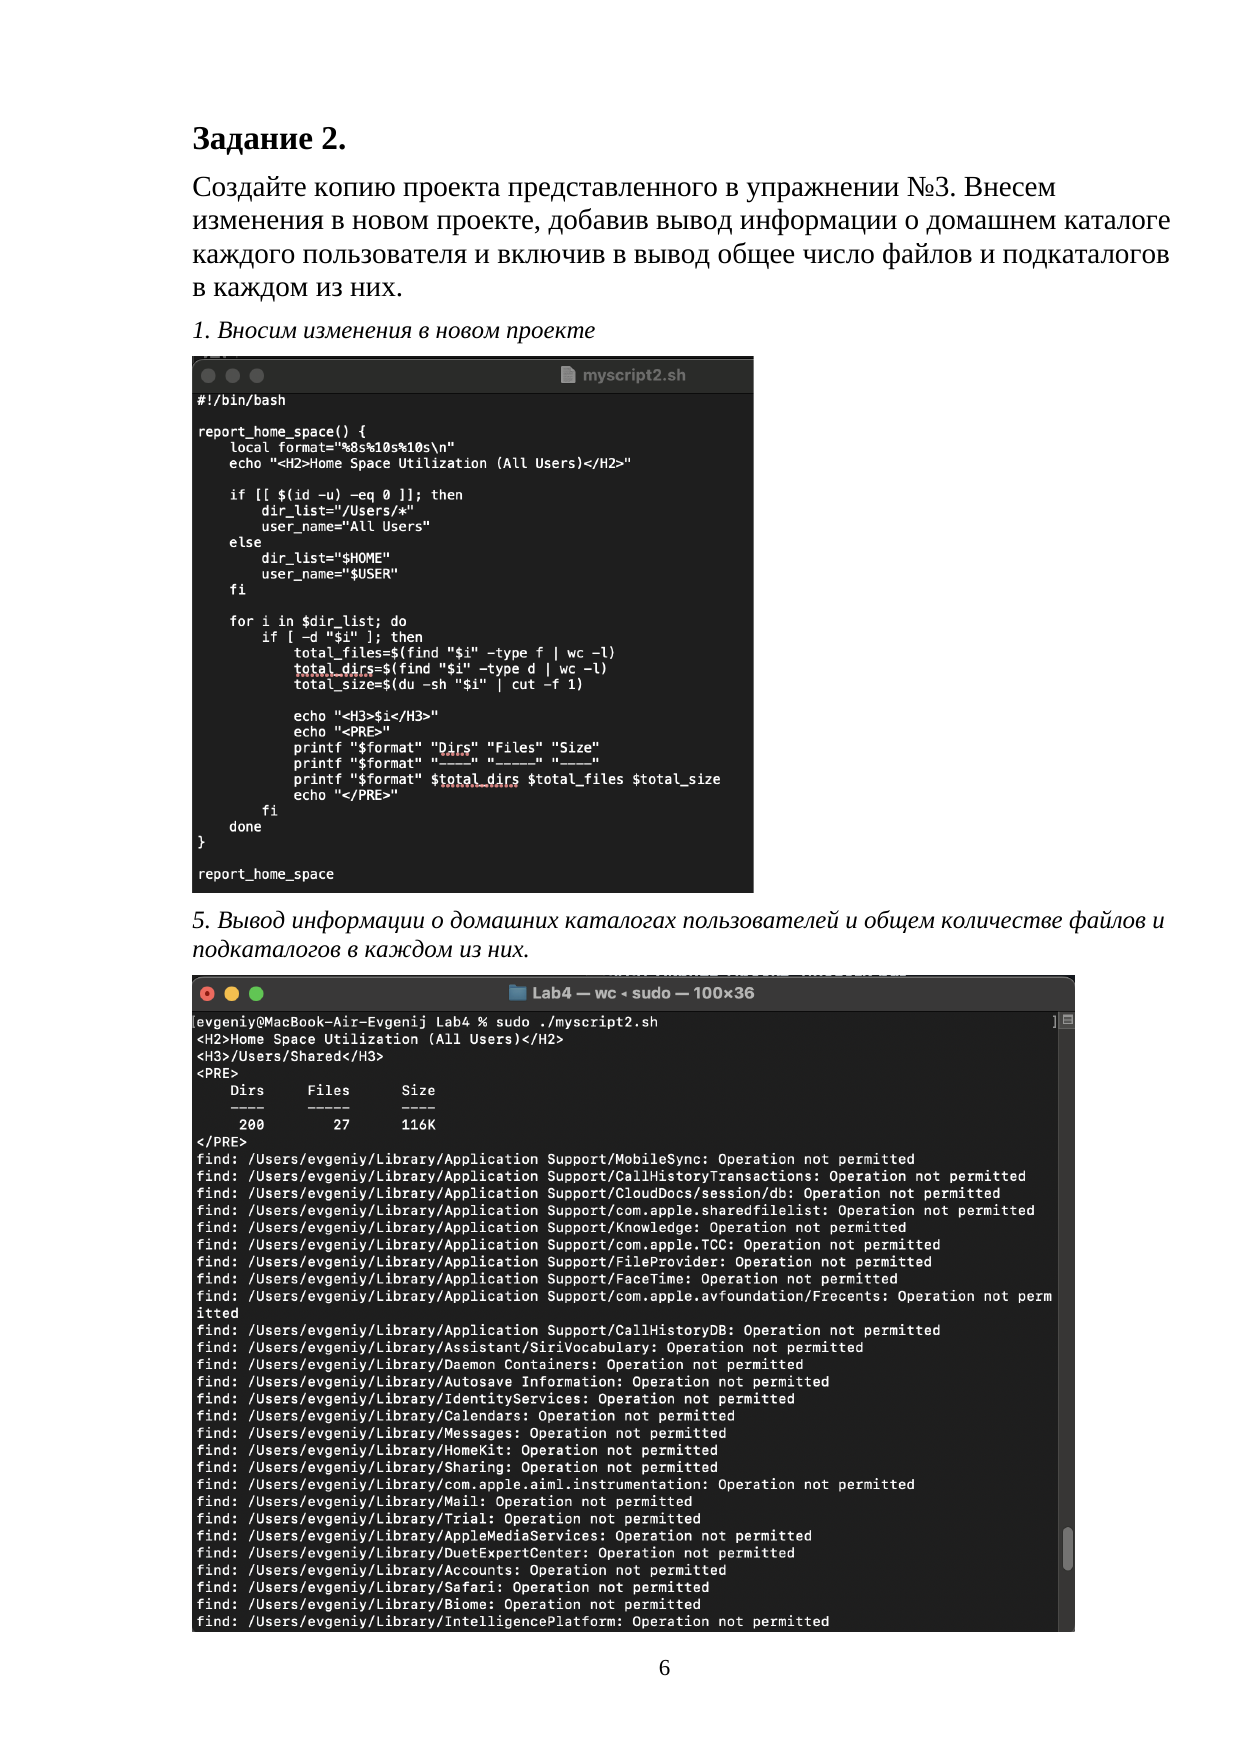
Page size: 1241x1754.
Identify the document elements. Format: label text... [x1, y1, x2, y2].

picture [192, 356, 754, 893]
text Создайте копию проекта представленного в упражнении №3. Внесем изменения в новом проекте, добавив вывод информации о домашнем каталоге каждого пользователя и включив в вывод общее число файлов и подкаталогов в каждом из них. [192, 169, 1181, 303]
picture [192, 975, 1075, 1632]
text 5. Вывод информации о домашних каталогах пользователей и общем количестве файлов и подкаталогов в каждом из них. [192, 906, 1181, 963]
text 1. Вносим изменения в новом проекте [192, 316, 1181, 344]
text Задание 2. [192, 118, 1181, 156]
